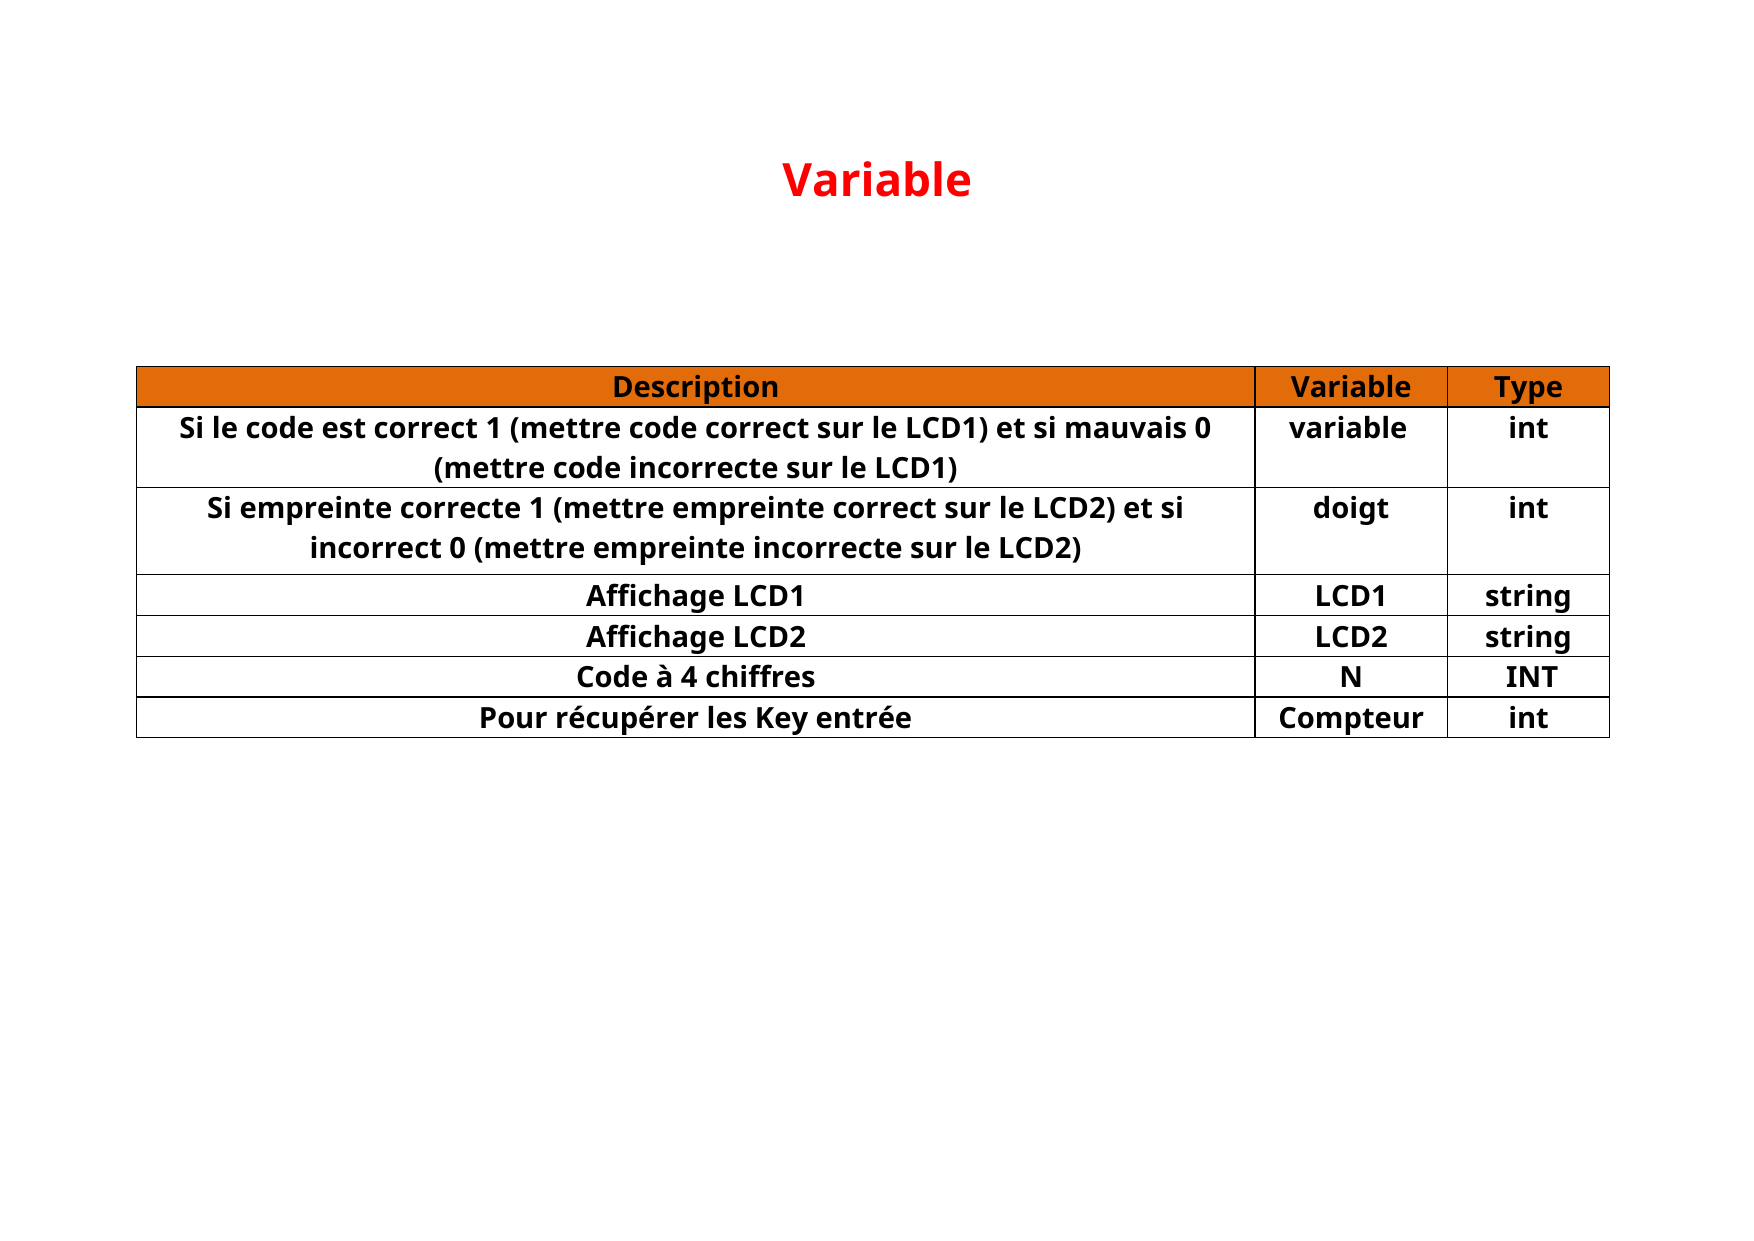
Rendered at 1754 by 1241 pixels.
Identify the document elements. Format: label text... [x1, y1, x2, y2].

table_cell INT [1448, 657, 1609, 696]
table_cell int [1448, 408, 1609, 487]
table_header Description [137, 367, 1254, 406]
table_cell Affichage LCD2 [137, 616, 1254, 656]
table_header Variable [1256, 367, 1447, 406]
table_cell LCD2 [1256, 616, 1447, 656]
table_cell Si empreinte correcte 1 (mettre empreinte correct sur le LCD2) et si incorrect 0 (mettre empreinte incorrecte sur le LCD2) [137, 488, 1254, 574]
table_cell Si le code est correct 1 (mettre code correct sur le LCD1) et si mauvais 0 (mettre code incorrecte sur le LCD1) [137, 408, 1254, 487]
text Variable [148, 148, 1606, 210]
table_cell doigt [1256, 488, 1447, 574]
table_cell string [1448, 616, 1609, 656]
table_cell N [1256, 657, 1447, 696]
table_cell variable [1256, 408, 1447, 487]
table_cell Pour récupérer les Key entrée [137, 698, 1254, 737]
table_cell LCD1 [1256, 575, 1447, 615]
table_cell int [1448, 488, 1609, 574]
table_cell Affichage LCD1 [137, 575, 1254, 615]
table_cell int [1448, 698, 1609, 737]
table_cell Code à 4 chiffres [137, 657, 1254, 696]
table_header Type [1448, 367, 1609, 406]
table_cell Compteur [1256, 698, 1447, 737]
table_cell string [1448, 575, 1609, 615]
